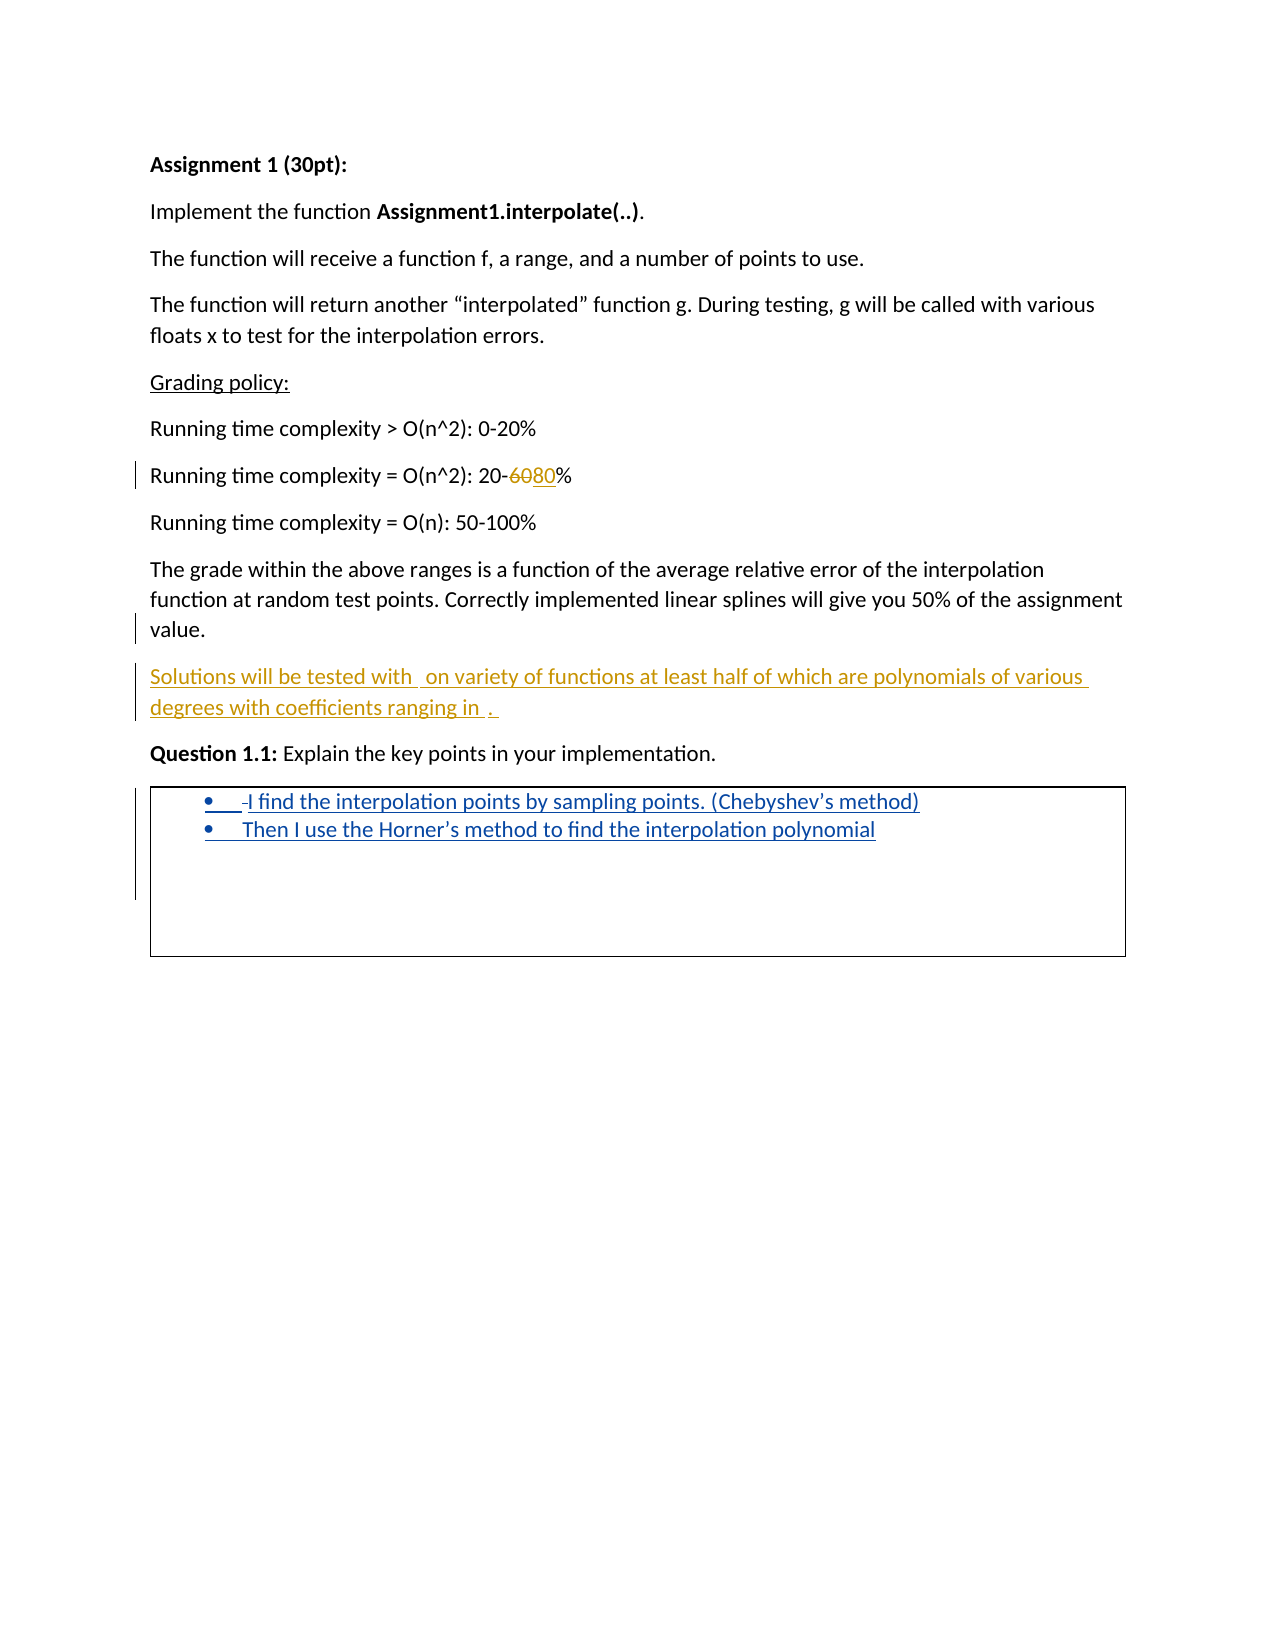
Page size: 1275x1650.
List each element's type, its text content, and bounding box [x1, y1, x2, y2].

text The function will return another “interpolated” function g. During testing, g will be called with various floats x to test for the interpolation errors. [150, 291, 1125, 349]
text Assignment 1 (30pt): [150, 150, 1125, 178]
text Running time complexity = O(n): 50-100% [150, 508, 1125, 536]
table_header [151, 788, 1125, 956]
text Implement the function Assignment1.interpolate(..). [150, 197, 1125, 225]
text Running time complexity > O(n^2): 0-20% [150, 414, 1125, 443]
text The grade within the above ranges is a function of the average relative error of the interpolation function at random test points. Correctly implemented linear splines will give you 50% of the assignment value. [150, 555, 1125, 644]
text Question 1.1: Explain the key points in your implementation. [150, 739, 1125, 768]
text Grading policy: [150, 368, 1125, 396]
text Running time complexity = O(n^2): 20-% [150, 461, 1125, 489]
text The function will receive a function f, a range, and a number of points to use. [150, 244, 1125, 272]
